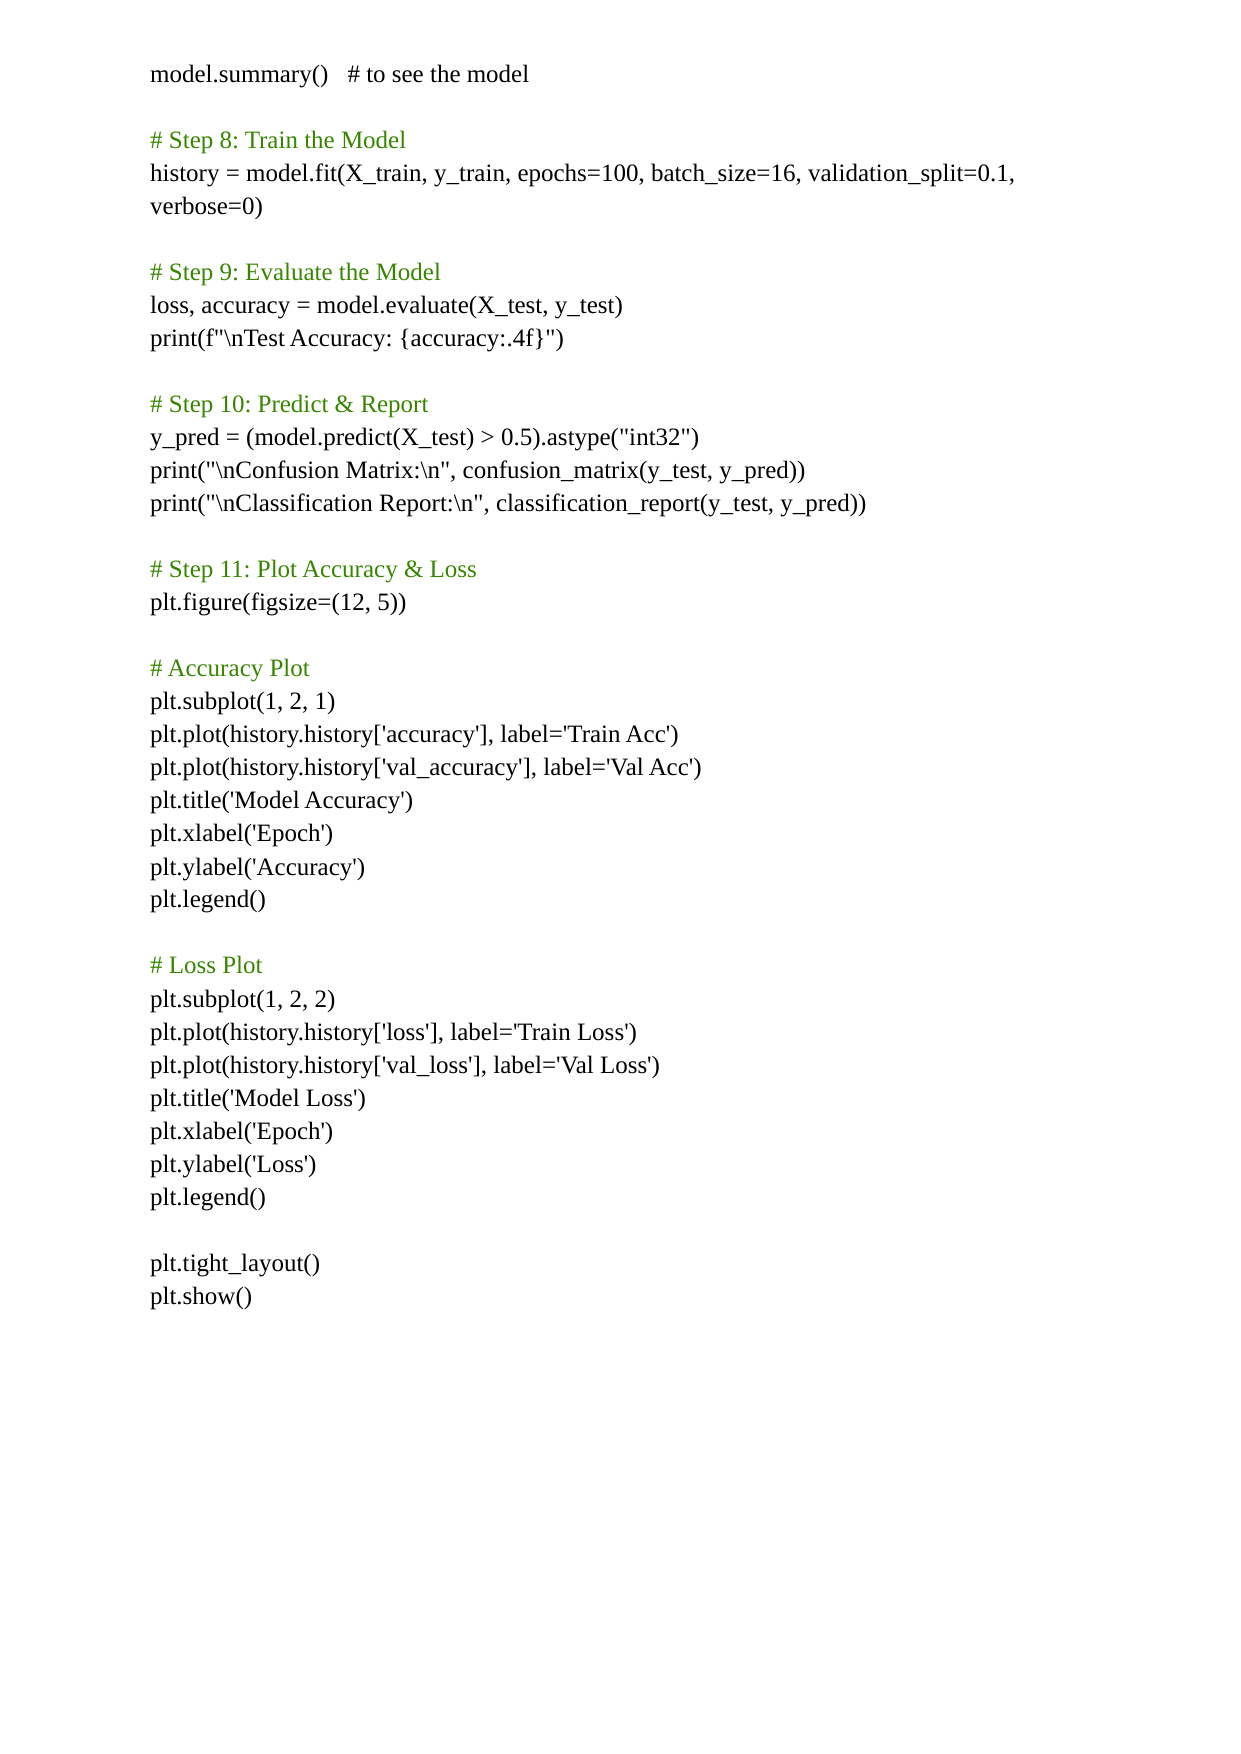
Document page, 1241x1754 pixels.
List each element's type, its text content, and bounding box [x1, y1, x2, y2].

text plt.legend() [150, 884, 1090, 913]
text plt.subplot(1, 2, 2) [150, 984, 1090, 1012]
text history = model.fit(X_train, y_train, epochs=100, batch_size=16, validation_split=0.1, verbose=0) [150, 158, 1090, 220]
text plt.xlabel('Epoch') [150, 1116, 1090, 1144]
text plt.tight_layout() [150, 1248, 1090, 1277]
text plt.ylabel('Accuracy') [150, 852, 1090, 880]
text # Step 11: Plot Accuracy & Loss [150, 554, 1090, 583]
text print(f"\nTest Accuracy: {accuracy:.4f}") [150, 323, 1090, 352]
text plt.figure(figsize=(12, 5)) [150, 587, 1090, 616]
text model.summary() # to see the model [150, 59, 1090, 88]
text plt.xlabel('Epoch') [150, 818, 1090, 847]
text # Accuracy Plot [150, 653, 1090, 682]
text plt.plot(history.history['loss'], label='Train Loss') [150, 1017, 1090, 1045]
text plt.plot(history.history['val_accuracy'], label='Val Acc') [150, 752, 1090, 781]
text plt.legend() [150, 1182, 1090, 1211]
text plt.show() [150, 1281, 1090, 1309]
text plt.plot(history.history['val_loss'], label='Val Loss') [150, 1050, 1090, 1078]
text # Step 9: Evaluate the Model [150, 257, 1090, 286]
text plt.plot(history.history['accuracy'], label='Train Acc') [150, 719, 1090, 748]
text plt.subplot(1, 2, 1) [150, 686, 1090, 715]
text # Loss Plot [150, 951, 1090, 979]
text print("\nClassification Report:\n", classification_report(y_test, y_pred)) [150, 488, 1090, 517]
text # Step 8: Train the Model [150, 125, 1090, 154]
text # Step 10: Predict & Report [150, 389, 1090, 418]
text plt.title('Model Loss') [150, 1083, 1090, 1111]
text y_pred = (model.predict(X_test) > 0.5).astype("int32") [150, 422, 1090, 451]
text loss, accuracy = model.evaluate(X_test, y_test) [150, 290, 1090, 319]
text plt.ylabel('Loss') [150, 1149, 1090, 1177]
text print("\nConfusion Matrix:\n", confusion_matrix(y_test, y_pred)) [150, 455, 1090, 484]
text plt.title('Model Accuracy') [150, 786, 1090, 814]
